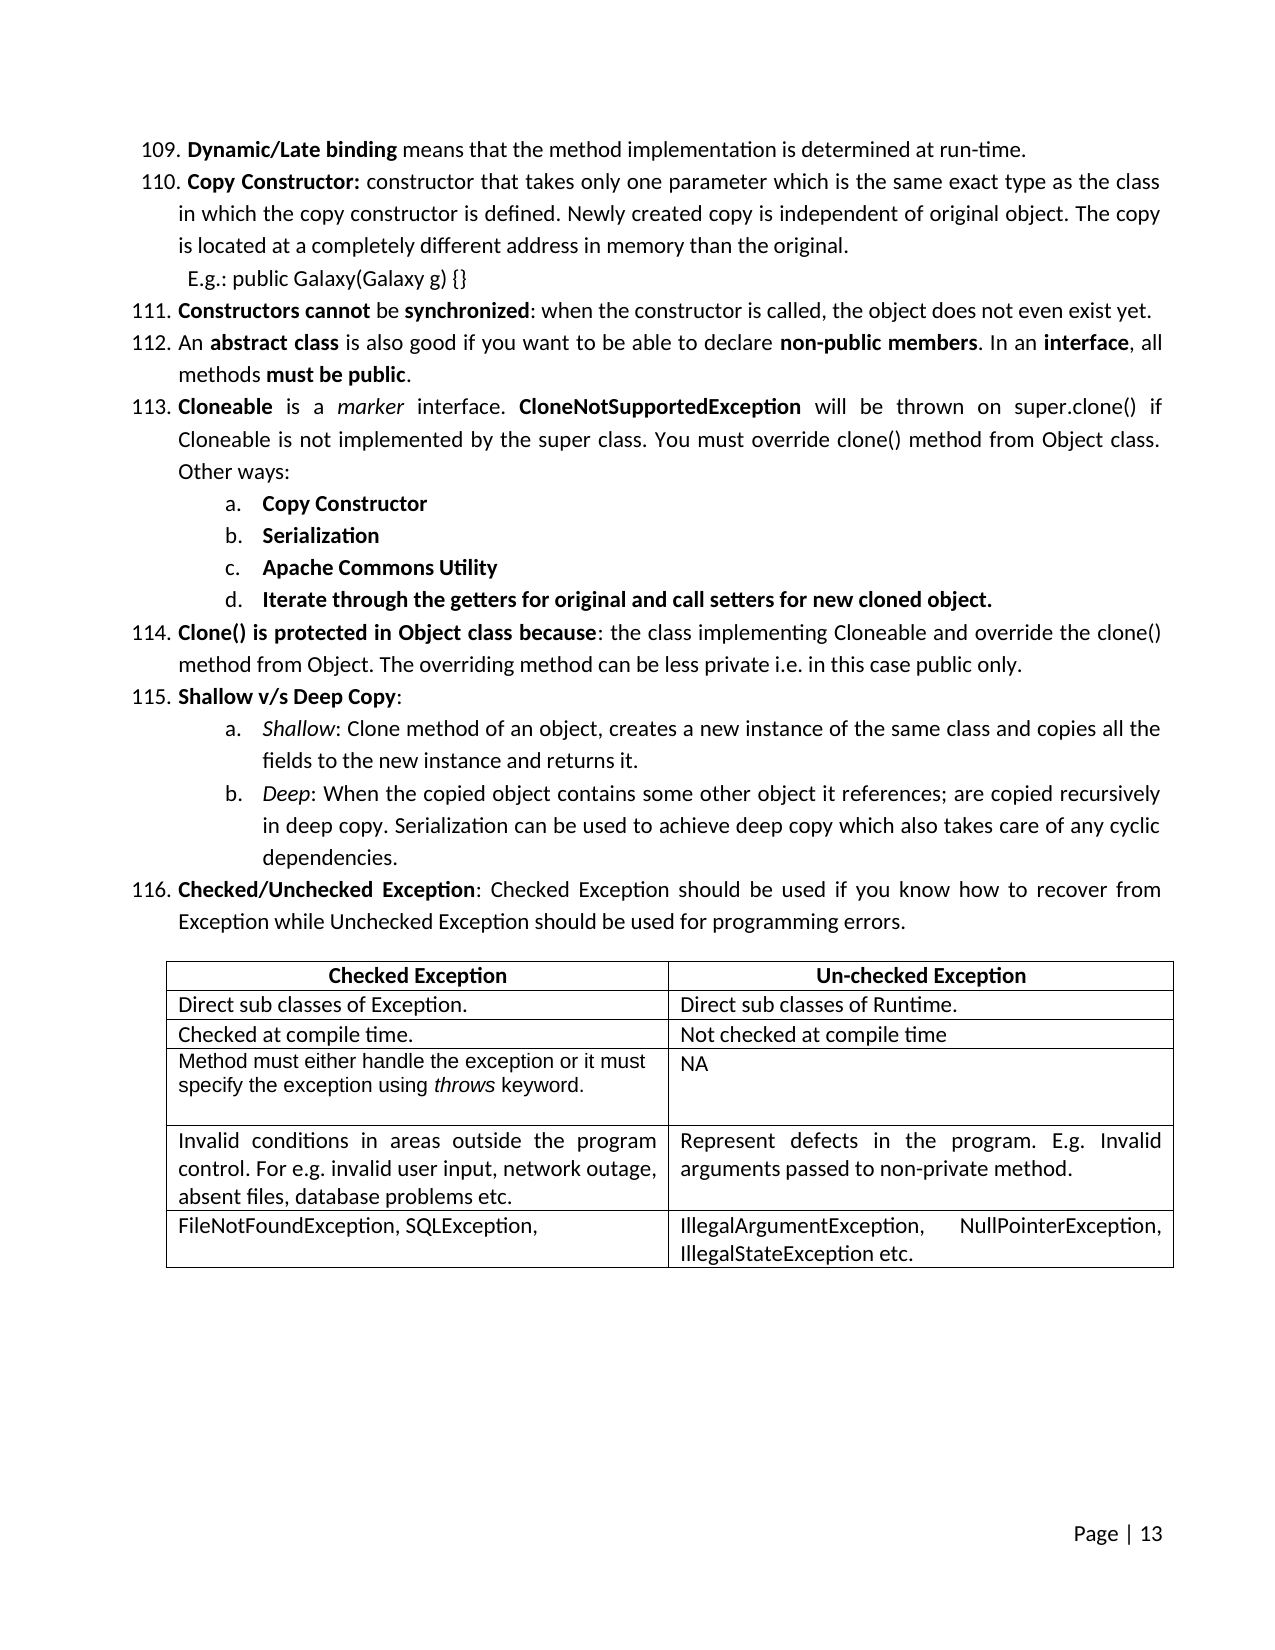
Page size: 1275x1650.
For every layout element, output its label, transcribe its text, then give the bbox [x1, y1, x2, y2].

list Copy Constructor [225, 489, 1162, 517]
table_cell Represent defects in the program. E.g. Invalid arguments passed to non-private method. [669, 1126, 1173, 1210]
table_cell Invalid conditions in areas outside the program control. For e.g. invalid user input, network outage, absent files, database problems etc. [167, 1126, 668, 1210]
list E.g.: public Galaxy(Galaxy g) {} [187, 264, 1162, 292]
table_cell FileNotFoundException, SQLException, [167, 1211, 668, 1267]
list Checked/Unchecked Exception: Checked Exception should be used if you know how to recover from Exception while Unchecked Exception should be used for programming errors. [131, 875, 1162, 936]
list Shallow: Clone method of an object, creates a new instance of the same class and copies all the fields to the new instance and returns it. [225, 714, 1162, 774]
list Cloneable is a marker interface. CloneNotSupportedException will be thrown on super.clone() if Cloneable is not implemented by the super class. You must override clone() method from Object class. Other ways: [131, 392, 1162, 485]
table_header Un-checked Exception [669, 962, 1173, 989]
table_cell Direct sub classes of Runtime. [669, 991, 1173, 1019]
list Dynamic/Late binding means that the method implementation is determined at run-time. [141, 135, 1162, 163]
table_cell NA [669, 1049, 1173, 1125]
table_cell Method must either handle the exception or it must specify the exception using throws keyword. [167, 1049, 668, 1125]
list Iterate through the getters for original and call setters for new cloned object. [225, 586, 1162, 614]
list Shallow v/s Deep Copy: [131, 682, 1162, 710]
list Apache Commons Utility [225, 553, 1162, 581]
list Copy Constructor: constructor that takes only one parameter which is the same exact type as the class in which the copy constructor is defined. Newly created copy is independent of original object. The copy is located at a completely different address in memory than the original. [141, 167, 1162, 259]
table_cell IllegalArgumentException, NullPointerException, IllegalStateException etc. [669, 1211, 1173, 1267]
list Deep: When the copied object contains some other object it references; are copied recursively in deep copy. Serialization can be used to achieve deep copy which also takes care of any cyclic dependencies. [225, 779, 1162, 871]
table_cell Not checked at compile time [669, 1020, 1173, 1048]
list Serialization [225, 521, 1162, 549]
list Clone() is protected in Object class because: the class implementing Cloneable and override the clone() method from Object. The overriding method can be less private i.e. in this case public only. [131, 618, 1162, 678]
list An abstract class is also good if you want to be able to declare non-public members. In an interface, all methods must be public. [131, 328, 1162, 388]
table_cell Checked at compile time. [167, 1020, 668, 1048]
table_cell Direct sub classes of Exception. [167, 991, 668, 1019]
table_header Checked Exception [167, 962, 668, 989]
list Constructors cannot be synchronized: when the constructor is called, the object does not even exist yet. [131, 296, 1162, 324]
